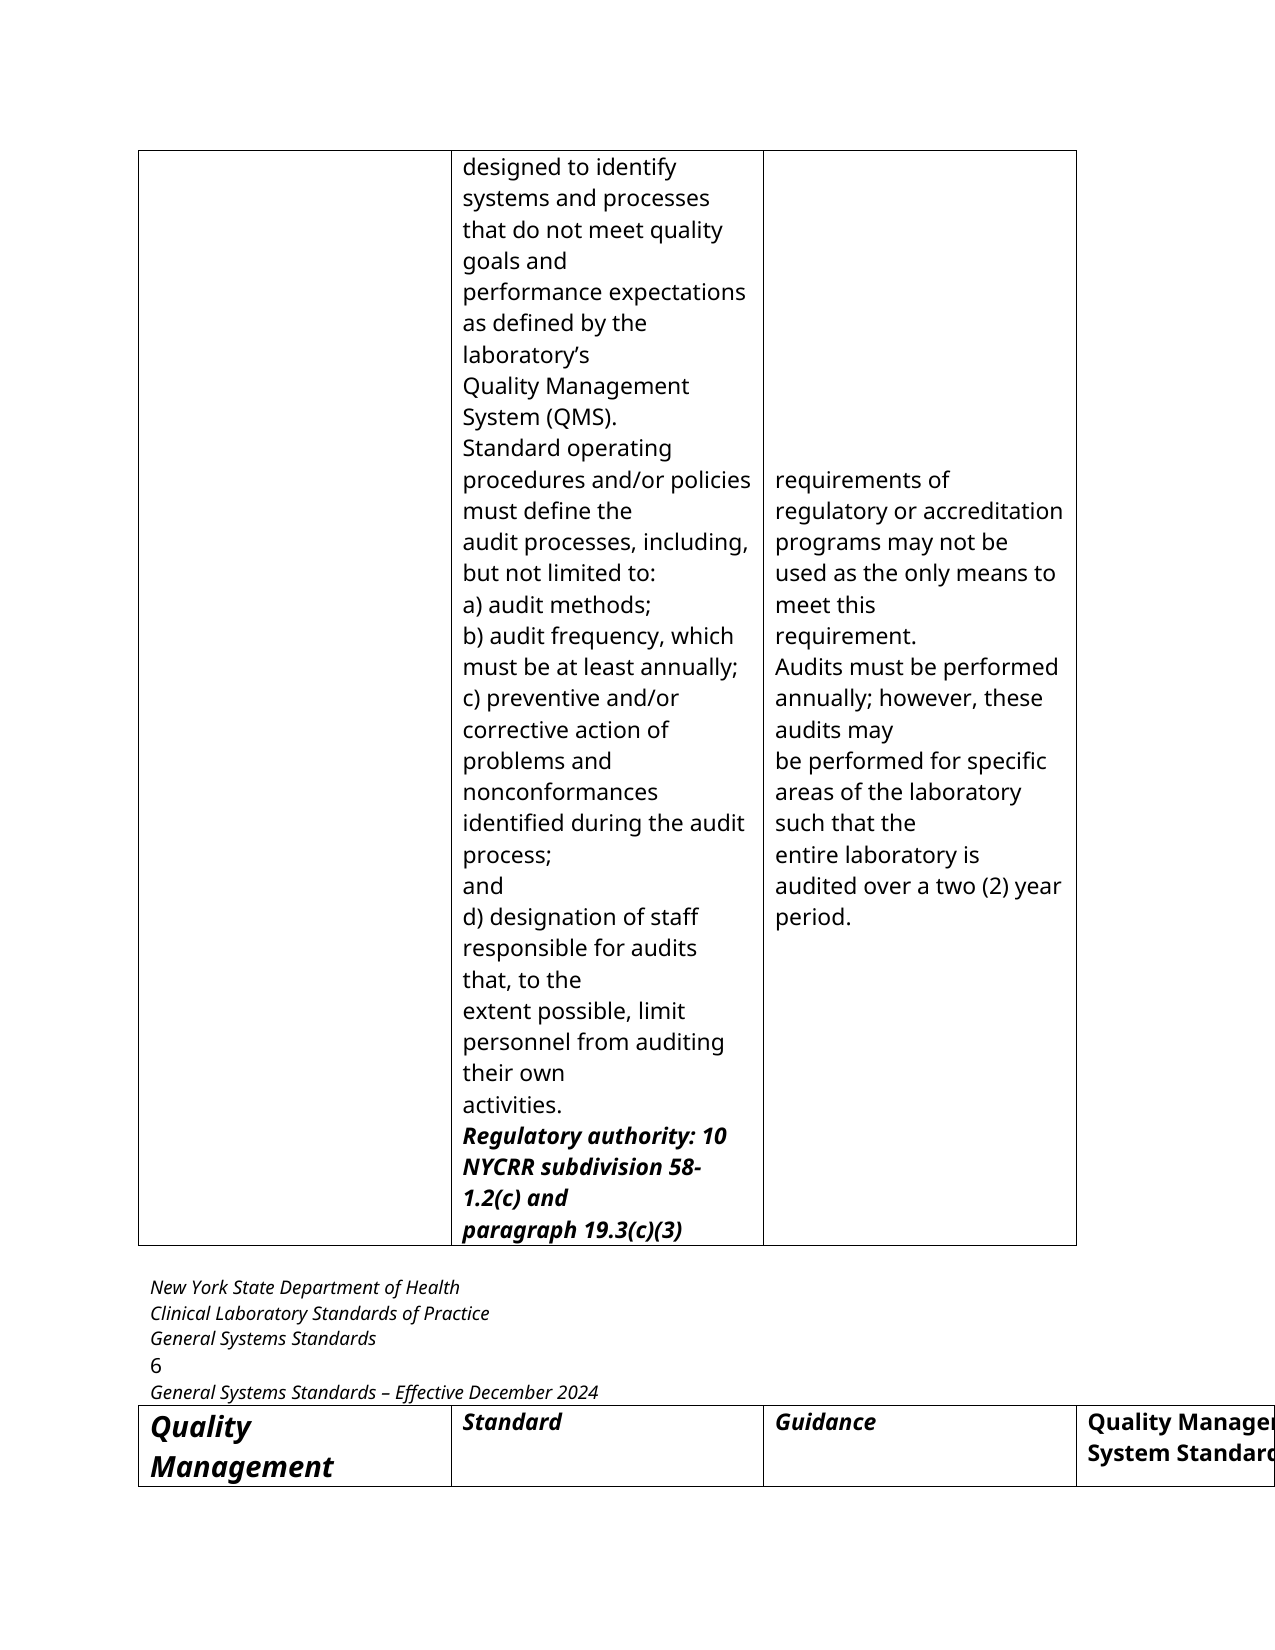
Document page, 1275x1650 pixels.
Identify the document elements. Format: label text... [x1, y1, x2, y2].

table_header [1077, 1406, 1274, 1486]
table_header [139, 1406, 451, 1486]
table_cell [452, 151, 763, 1245]
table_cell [764, 151, 1076, 1245]
table_header Standard [452, 1406, 763, 1486]
table_header Guidance [764, 1406, 1076, 1486]
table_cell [139, 151, 451, 1245]
text New York State Department of Health Clinical Laboratory Standards of Practice General Systems Standards 6 General Systems Standards – Effective December 2024 [150, 1246, 1125, 1405]
